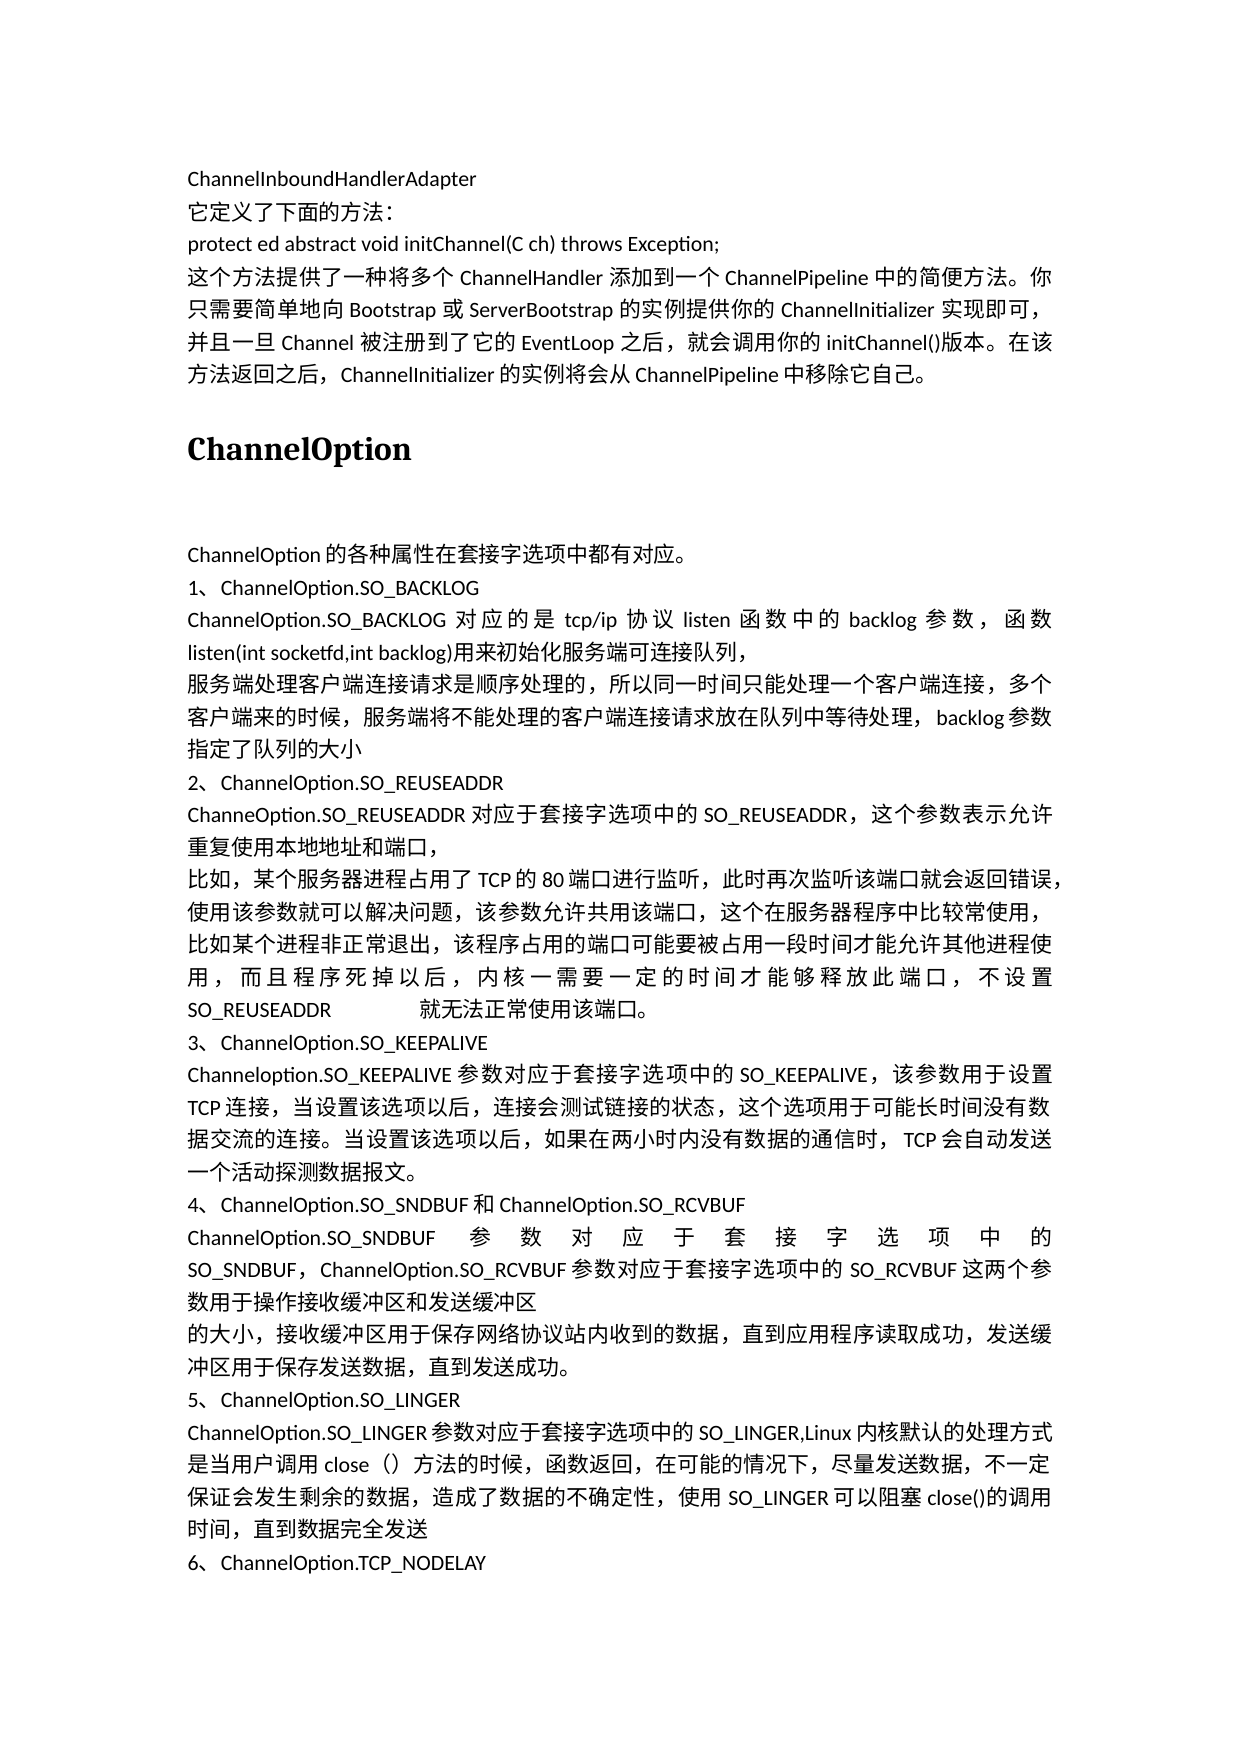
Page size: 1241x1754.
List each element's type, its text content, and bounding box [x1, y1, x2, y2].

text 的大小，接收缓冲区用于保存网络协议站内收到的数据，直到应用程序读取成功，发送缓冲区用于保存发送数据，直到发送成功。 [187, 1317, 1053, 1382]
text 比如，某个服务器进程占用了TCP的80端口进行监听，此时再次监听该端口就会返回错误，使用该参数就可以解决问题，该参数允许共用该端口，这个在服务器程序中比较常使用，比如某个进程非正常退出，该程序占用的端口可能要被占用一段时间才能允许其他进程使用，而且程序死掉以后，内核一需要一定的时间才能够释放此端口，不设置SO_REUSEADDR 就无法正常使用该端口。 [187, 862, 1053, 1024]
text 3、ChannelOption.SO_KEEPALIVE [187, 1024, 1053, 1057]
text ChannelOption.SO_SNDBUF参数对应于套接字选项中的SO_SNDBUF，ChannelOption.SO_RCVBUF参数对应于套接字选项中的SO_RCVBUF这两个参数用于操作接收缓冲区和发送缓冲区 [187, 1219, 1053, 1317]
text Channeloption.SO_KEEPALIVE参数对应于套接字选项中的SO_KEEPALIVE，该参数用于设置TCP连接，当设置该选项以后，连接会测试链接的状态，这个选项用于可能长时间没有数据交流的连接。当设置该选项以后，如果在两小时内没有数据的通信时，TCP会自动发送一个活动探测数据报文。 [187, 1057, 1053, 1187]
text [187, 162, 1053, 194]
text ChannelOption的各种属性在套接字选项中都有对应。 [187, 537, 1053, 569]
text 1、ChannelOption.SO_BACKLOG [187, 569, 1053, 602]
text 这个方法提供了一种将多个ChannelHandler 添加到一个ChannelPipeline 中的简便方法。你只需要简单地向Bootstrap 或ServerBootstrap 的实例提供你的ChannelInitializer 实现即可，并且一旦Channel 被注册到了它的EventLoop 之后，就会调用你的initChannel()版本。在该方法返回之后，ChannelInitializer 的实例将会从ChannelPipeline 中移除它自己。 [187, 259, 1053, 389]
text 4、ChannelOption.SO_SNDBUF和ChannelOption.SO_RCVBUF [187, 1187, 1053, 1219]
text 服务端处理客户端连接请求是顺序处理的，所以同一时间只能处理一个客户端连接，多个客户端来的时候，服务端将不能处理的客户端连接请求放在队列中等待处理，backlog参数指定了队列的大小 [187, 667, 1053, 764]
text ChannelOption.SO_BACKLOG对应的是tcp/ip协议listen函数中的backlog参数，函数listen(int socketfd,int backlog)用来初始化服务端可连接队列， [187, 602, 1053, 667]
text protect ed abstract void initChannel(C ch) throws Exception; [187, 227, 1053, 259]
text 5、ChannelOption.SO_LINGER [187, 1382, 1053, 1414]
subtitle ChannelOption [187, 417, 1053, 482]
text 它定义了下面的方法： [187, 194, 1053, 227]
text 2、ChannelOption.SO_REUSEADDR [187, 764, 1053, 797]
text 6、ChannelOption.TCP_NODELAY [187, 1544, 1053, 1577]
text ChanneOption.SO_REUSEADDR对应于套接字选项中的SO_REUSEADDR，这个参数表示允许重复使用本地地址和端口， [187, 797, 1053, 862]
text ChannelOption.SO_LINGER参数对应于套接字选项中的SO_LINGER,Linux内核默认的处理方式是当用户调用close（）方法的时候，函数返回，在可能的情况下，尽量发送数据，不一定保证会发生剩余的数据，造成了数据的不确定性，使用SO_LINGER可以阻塞close()的调用时间，直到数据完全发送 [187, 1414, 1053, 1544]
